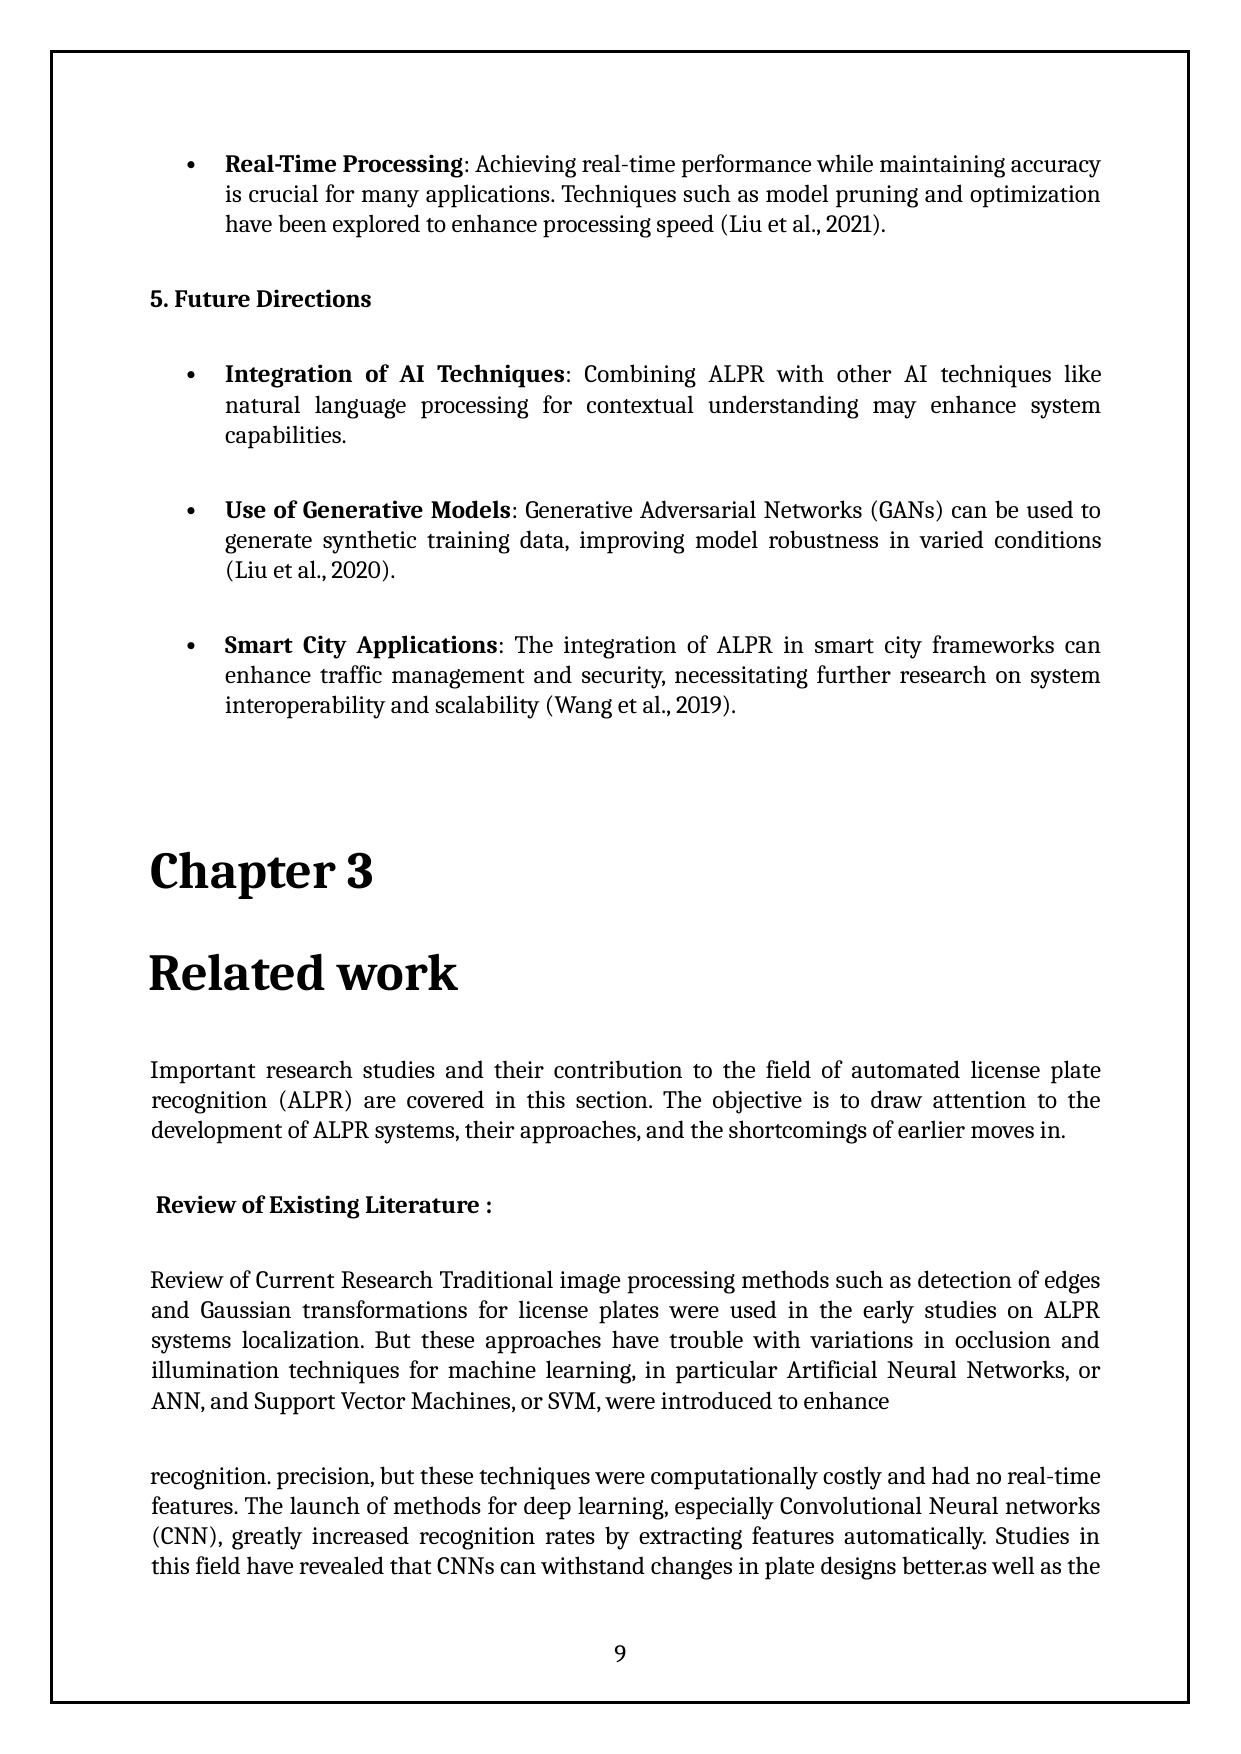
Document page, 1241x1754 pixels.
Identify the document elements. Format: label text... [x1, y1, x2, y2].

text Important research studies and their contribution to the field of automated license plate recognition (ALPR) are covered in this section. The objective is to draw attention to the development of ALPR systems, their approaches, and the shortcomings of earlier moves in. [150, 1056, 1102, 1145]
subtitle Related work [148, 944, 1102, 1004]
list Integration of AI Techniques: Combining ALPR with other AI techniques like natural language processing for contextual understanding may enhance system capabilities. [187, 360, 1102, 449]
text 5. Future Directions [150, 285, 1102, 314]
list Use of Generative Models: Generative Adversarial Networks (GANs) can be used to generate synthetic training data, improving model robustness in varied conditions (Liu et al., 2020). [187, 496, 1102, 585]
text Chapter 3 [150, 841, 1102, 901]
text Review of Current Research Traditional image processing methods such as detection of edges and Gaussian transformations for license plates were used in the early studies on ALPR systems localization. But these approaches have trouble with variations in occlusion and illumination techniques for machine learning, in particular Artificial Neural Networks, or ANN, and Support Vector Machines, or SVM, were introduced to enhance [150, 1266, 1102, 1415]
text Review of Existing Literature : [150, 1191, 1102, 1220]
list Real-Time Processing: Achieving real-time performance while maintaining accuracy is crucial for many applications. Techniques such as model pruning and optimization have been explored to enhance processing speed (Liu et al., 2021). [187, 150, 1102, 239]
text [150, 1462, 1102, 1581]
list Smart City Applications: The integration of ALPR in smart city frameworks can enhance traffic management and security, necessitating further research on system interoperability and scalability (Wang et al., 2019). [187, 631, 1102, 720]
